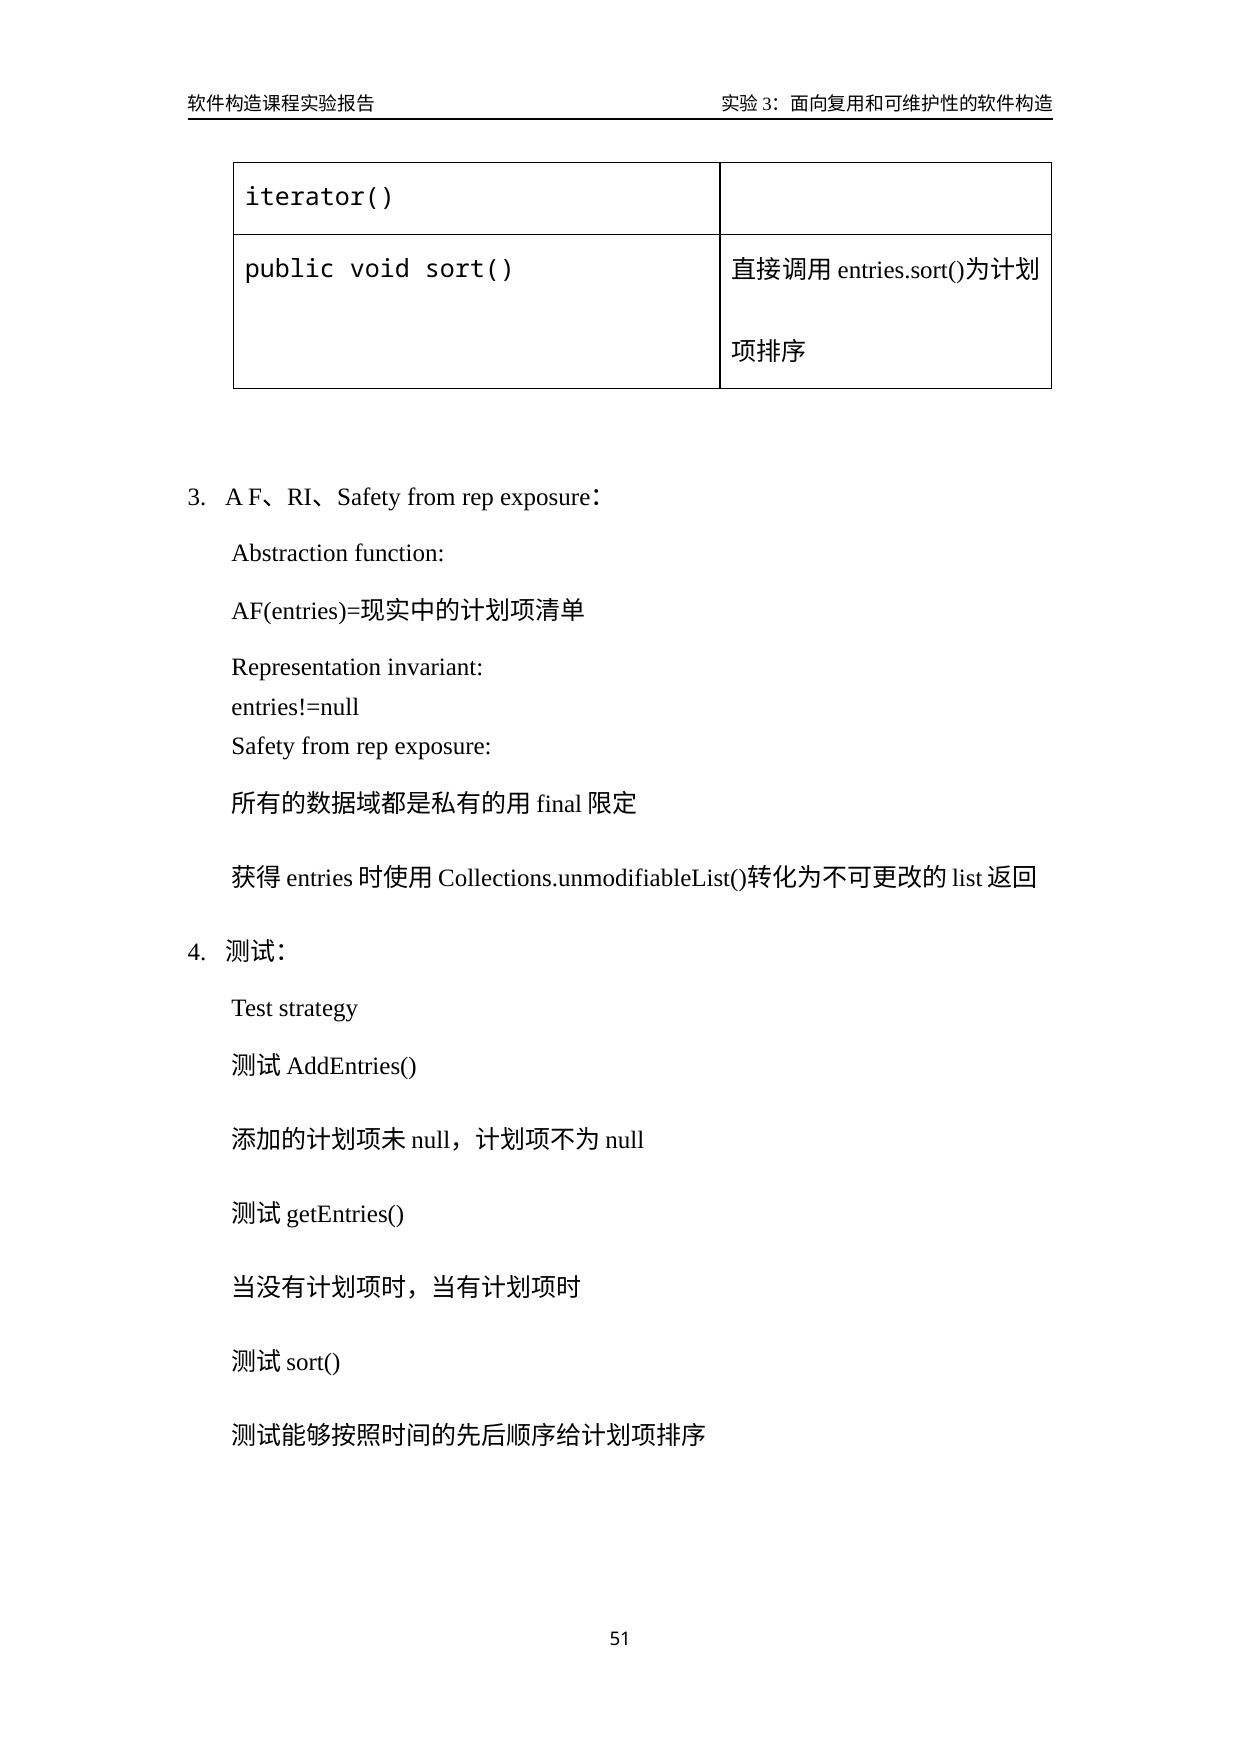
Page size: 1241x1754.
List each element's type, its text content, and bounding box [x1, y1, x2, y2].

text 获得entries时使用Collections.unmodifiableList()转化为不可更改的list返回 [187, 843, 1053, 908]
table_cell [721, 163, 1051, 234]
text Safety from rep exposure: [187, 729, 1053, 762]
table_cell public void sort() [234, 235, 719, 388]
text 添加的计划项未null，计划项不为null [187, 1105, 1053, 1170]
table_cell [234, 163, 719, 234]
text 测试sort() [187, 1327, 1053, 1392]
text 测试getEntries() [187, 1179, 1053, 1244]
list A F、RI、Safety from rep exposure： [187, 462, 1053, 527]
table_cell 直接调用entries.sort()为计划项排序 [721, 235, 1051, 388]
text 测试能够按照时间的先后顺序给计划项排序 [187, 1401, 1053, 1466]
text 当没有计划项时，当有计划项时 [187, 1253, 1053, 1318]
text 所有的数据域都是私有的用final限定 [187, 769, 1053, 834]
text Abstraction function: [187, 536, 1053, 569]
text entries!=null [187, 690, 1053, 722]
text 测试AddEntries() [187, 1031, 1053, 1096]
list 测试： [187, 917, 1053, 982]
text Test strategy [187, 991, 1053, 1024]
text Representation invariant: [187, 650, 1053, 683]
text AF(entries)=现实中的计划项清单 [187, 576, 1053, 641]
